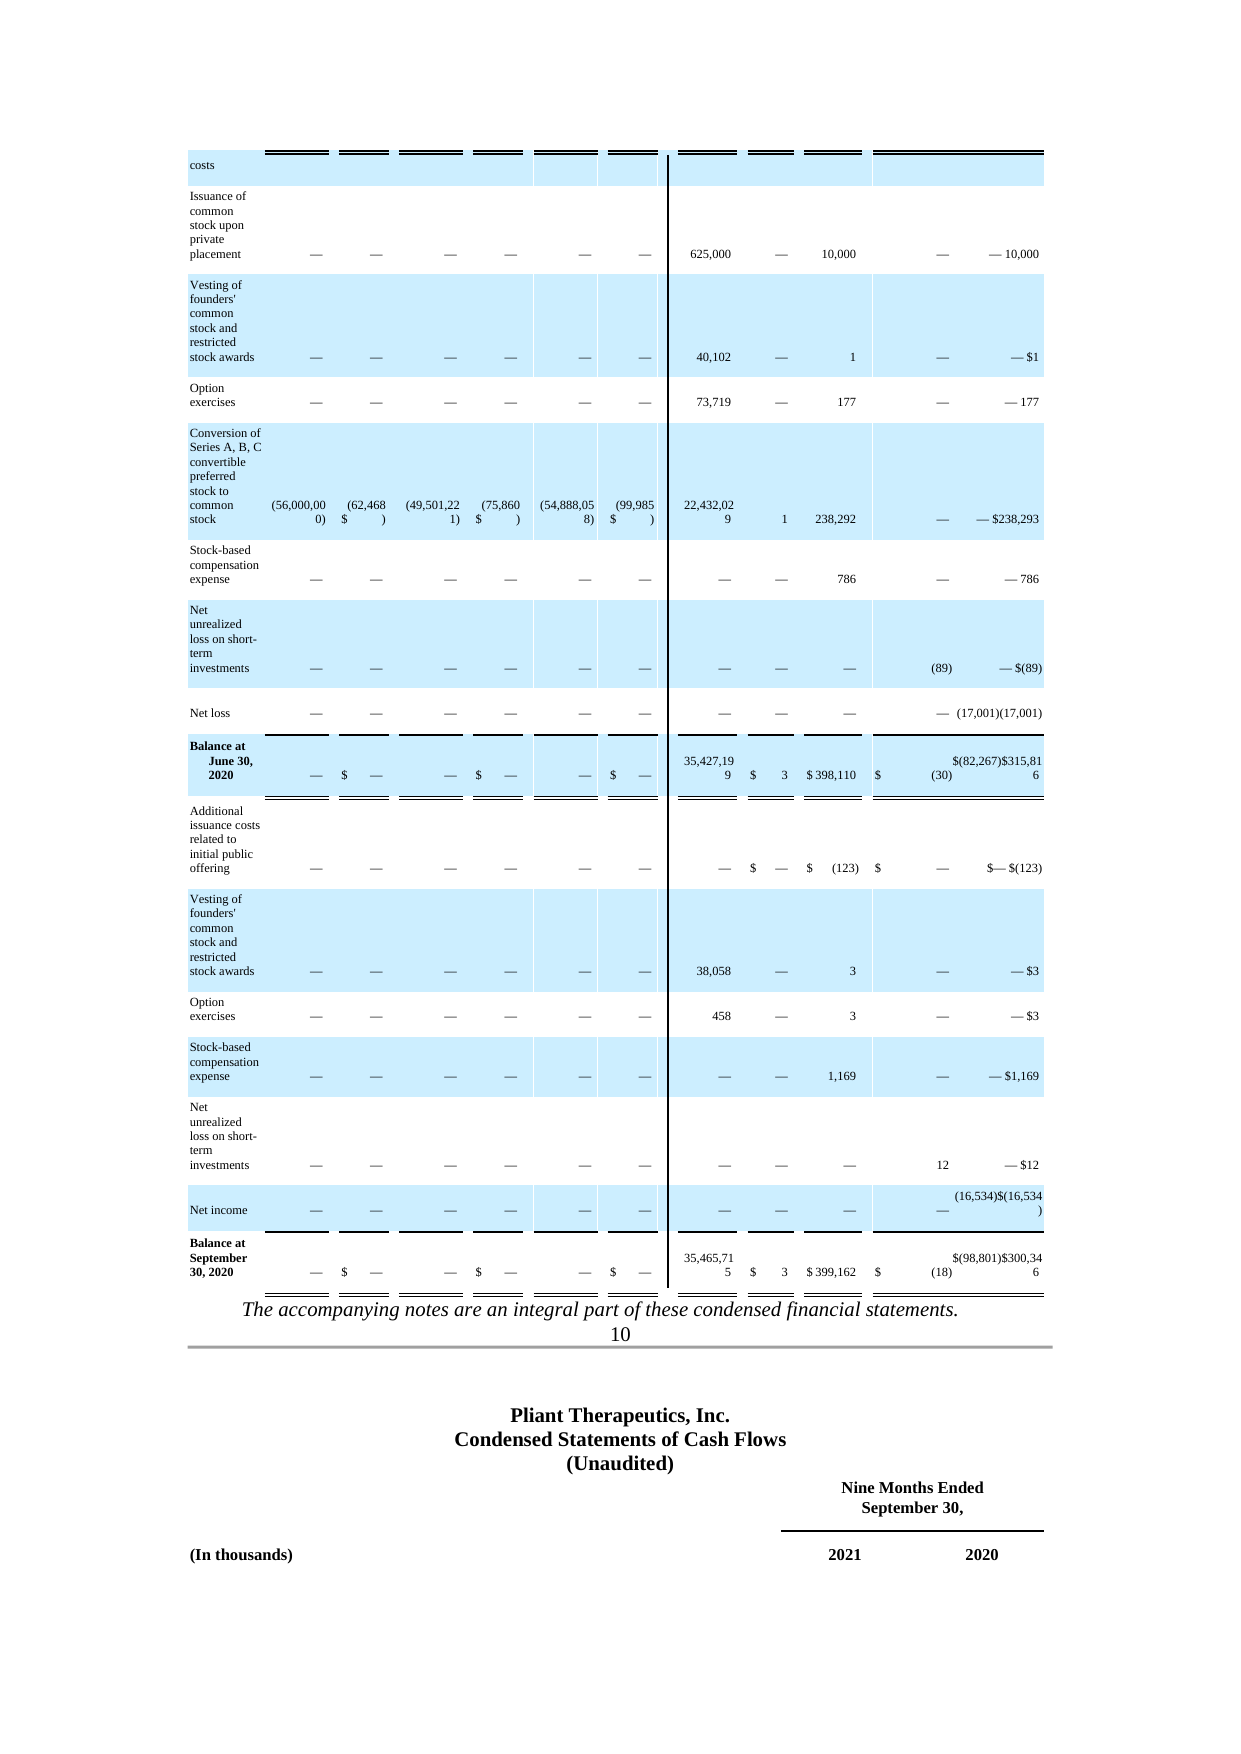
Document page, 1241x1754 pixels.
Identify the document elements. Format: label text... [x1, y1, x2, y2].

text 10 [187, 1321, 1053, 1345]
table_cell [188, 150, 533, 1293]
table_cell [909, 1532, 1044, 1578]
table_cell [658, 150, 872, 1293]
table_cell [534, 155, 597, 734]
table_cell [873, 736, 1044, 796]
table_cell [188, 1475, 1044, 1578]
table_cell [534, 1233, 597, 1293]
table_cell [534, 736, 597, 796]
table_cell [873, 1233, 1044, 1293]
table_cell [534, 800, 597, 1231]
text (Unaudited) [187, 1451, 1053, 1475]
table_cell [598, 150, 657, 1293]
text Pliant Therapeutics, Inc. [187, 1403, 1053, 1427]
text The accompanying notes are an integral part of these condensed financial statements. [150, 1297, 1053, 1321]
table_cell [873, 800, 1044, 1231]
text Condensed Statements of Cash Flows [187, 1427, 1053, 1451]
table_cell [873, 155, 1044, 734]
